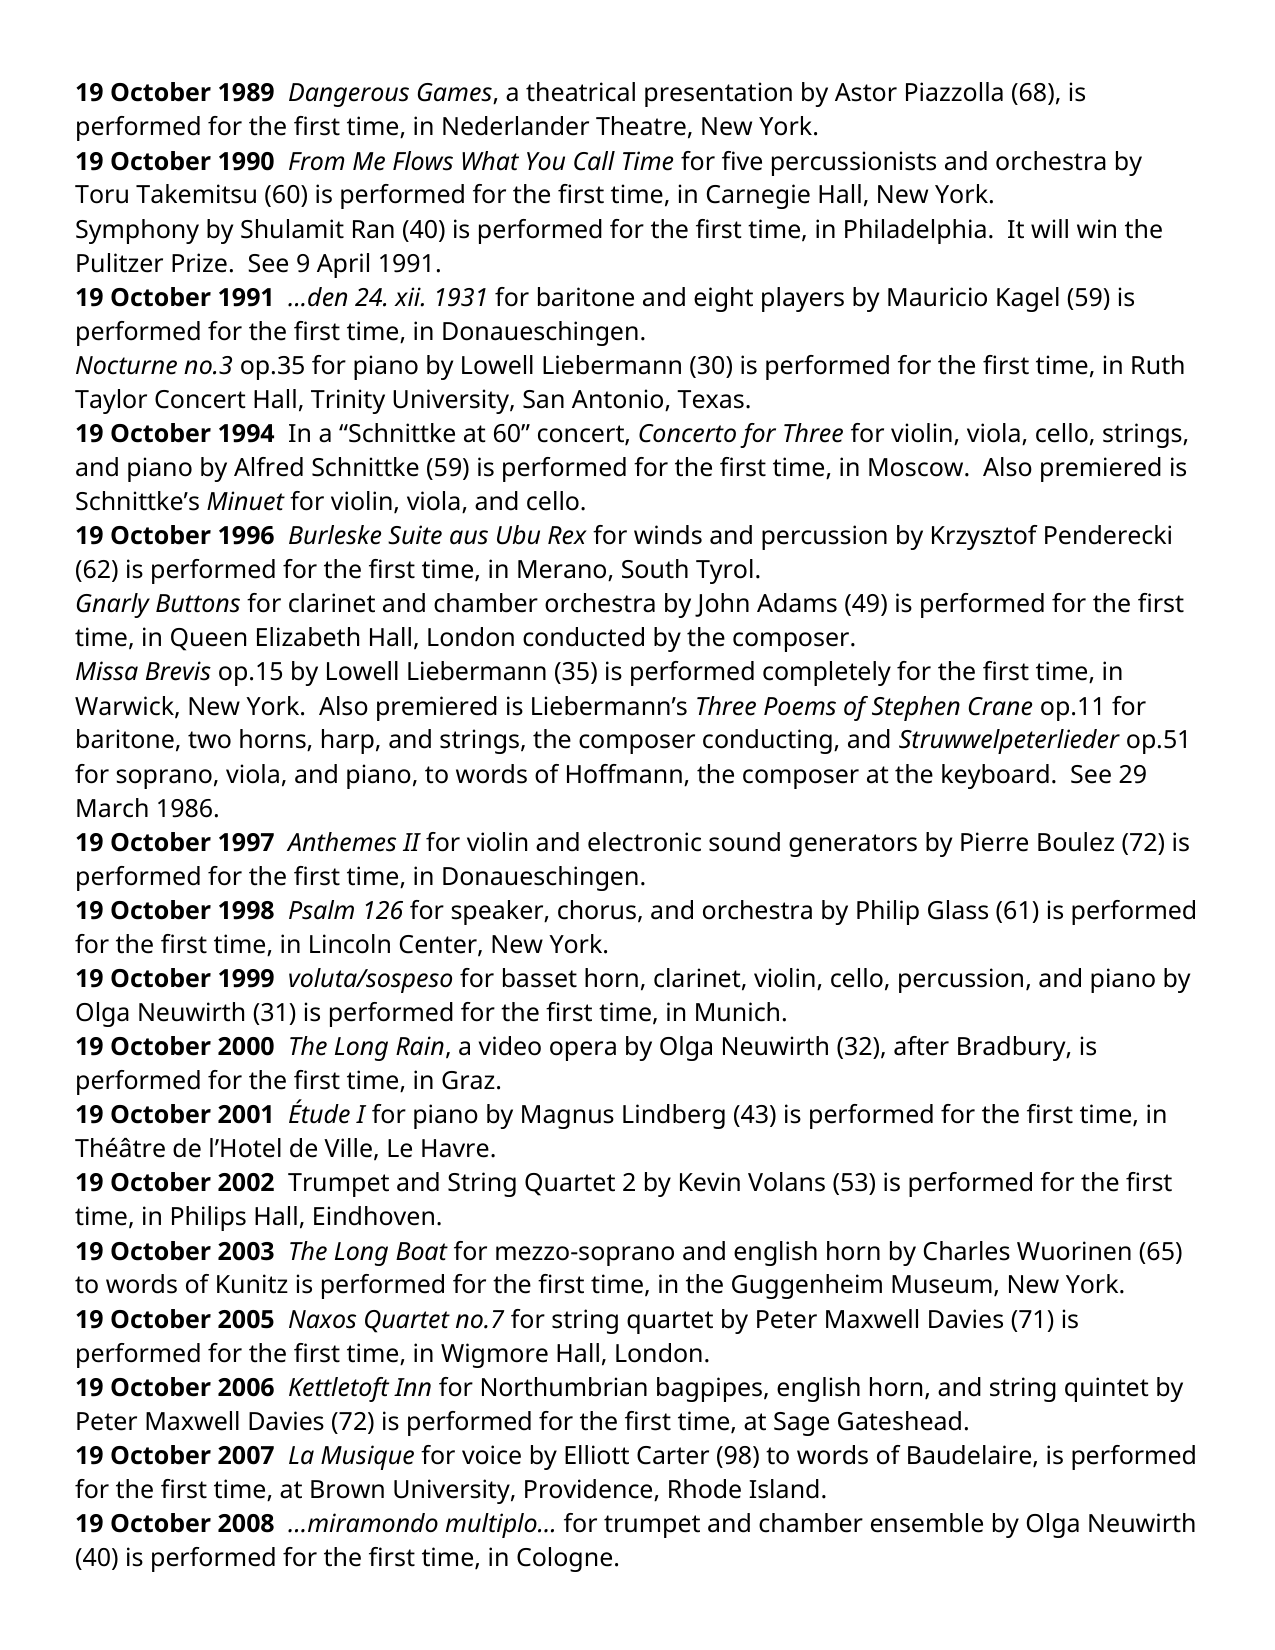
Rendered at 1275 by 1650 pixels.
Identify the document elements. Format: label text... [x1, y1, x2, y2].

text Gnarly Buttons for clarinet and chamber orchestra by John Adams (49) is performed for the first time, in Queen Elizabeth Hall, London conducted by the composer. [75, 586, 1200, 654]
text 19 October 1997 Anthemes II for violin and electronic sound generators by Pierre Boulez (72) is performed for the first time, in Donaueschingen. [75, 824, 1200, 892]
text Symphony by Shulamit Ran (40) is performed for the first time, in Philadelphia. It will win the Pulitzer Prize. See 9 April 1991. [75, 211, 1200, 279]
text 19 October 2006 Kettletoft Inn for Northumbrian bagpipes, english horn, and string quintet by Peter Maxwell Davies (72) is performed for the first time, at Sage Gateshead. [75, 1369, 1200, 1437]
text 19 October 1996 Burleske Suite aus Ubu Rex for winds and percussion by Krzysztof Penderecki (62) is performed for the first time, in Merano, South Tyrol. [75, 518, 1200, 586]
text 19 October 1990 From Me Flows What You Call Time for five percussionists and orchestra by Toru Takemitsu (60) is performed for the first time, in Carnegie Hall, New York. [75, 143, 1200, 211]
text Nocturne no.3 op.35 for piano by Lowell Liebermann (30) is performed for the first time, in Ruth Taylor Concert Hall, Trinity University, San Antonio, Texas. [75, 347, 1200, 416]
text 19 October 2001 Étude I for piano by Magnus Lindberg (43) is performed for the first time, in Théâtre de l’Hotel de Ville, Le Havre. [75, 1097, 1200, 1165]
text 19 October 1998 Psalm 126 for speaker, chorus, and orchestra by Philip Glass (61) is performed for the first time, in Lincoln Center, New York. [75, 892, 1200, 961]
text 19 October 1991 ...den 24. xii. 1931 for baritone and eight players by Mauricio Kagel (59) is performed for the first time, in Donaueschingen. [75, 279, 1200, 347]
text Missa Brevis op.15 by Lowell Liebermann (35) is performed completely for the first time, in Warwick, New York. Also premiered is Liebermann’s Three Poems of Stephen Crane op.11 for baritone, two horns, harp, and strings, the composer conducting, and Struwwelpeterlieder op.51 for soprano, viola, and piano, to words of Hoffmann, the composer at the keyboard. See 29 March 1986. [75, 654, 1200, 824]
text 19 October 1989 Dangerous Games, a theatrical presentation by Astor Piazzolla (68), is performed for the first time, in Nederlander Theatre, New York. [75, 75, 1200, 143]
text 19 October 2000 The Long Rain, a video opera by Olga Neuwirth (32), after Bradbury, is performed for the first time, in Graz. [75, 1029, 1200, 1097]
text 19 October 2002 Trumpet and String Quartet 2 by Kevin Volans (53) is performed for the first time, in Philips Hall, Eindhoven. [75, 1165, 1200, 1233]
text 19 October 1994 In a “Schnittke at 60” concert, Concerto for Three for violin, viola, cello, strings, and piano by Alfred Schnittke (59) is performed for the first time, in Moscow. Also premiered is Schnittke’s Minuet for violin, viola, and cello. [75, 416, 1200, 518]
text 19 October 2005 Naxos Quartet no.7 for string quartet by Peter Maxwell Davies (71) is performed for the first time, in Wigmore Hall, London. [75, 1301, 1200, 1369]
text 19 October 1999 voluta/sospeso for basset horn, clarinet, violin, cello, percussion, and piano by Olga Neuwirth (31) is performed for the first time, in Munich. [75, 961, 1200, 1029]
text 19 October 2007 La Musique for voice by Elliott Carter (98) to words of Baudelaire, is performed for the first time, at Brown University, Providence, Rhode Island. [75, 1437, 1200, 1506]
text 19 October 2003 The Long Boat for mezzo-soprano and english horn by Charles Wuorinen (65) to words of Kunitz is performed for the first time, in the Guggenheim Museum, New York. [75, 1233, 1200, 1301]
text 19 October 2008 …miramondo multiplo… for trumpet and chamber ensemble by Olga Neuwirth (40) is performed for the first time, in Cologne. [75, 1506, 1200, 1574]
